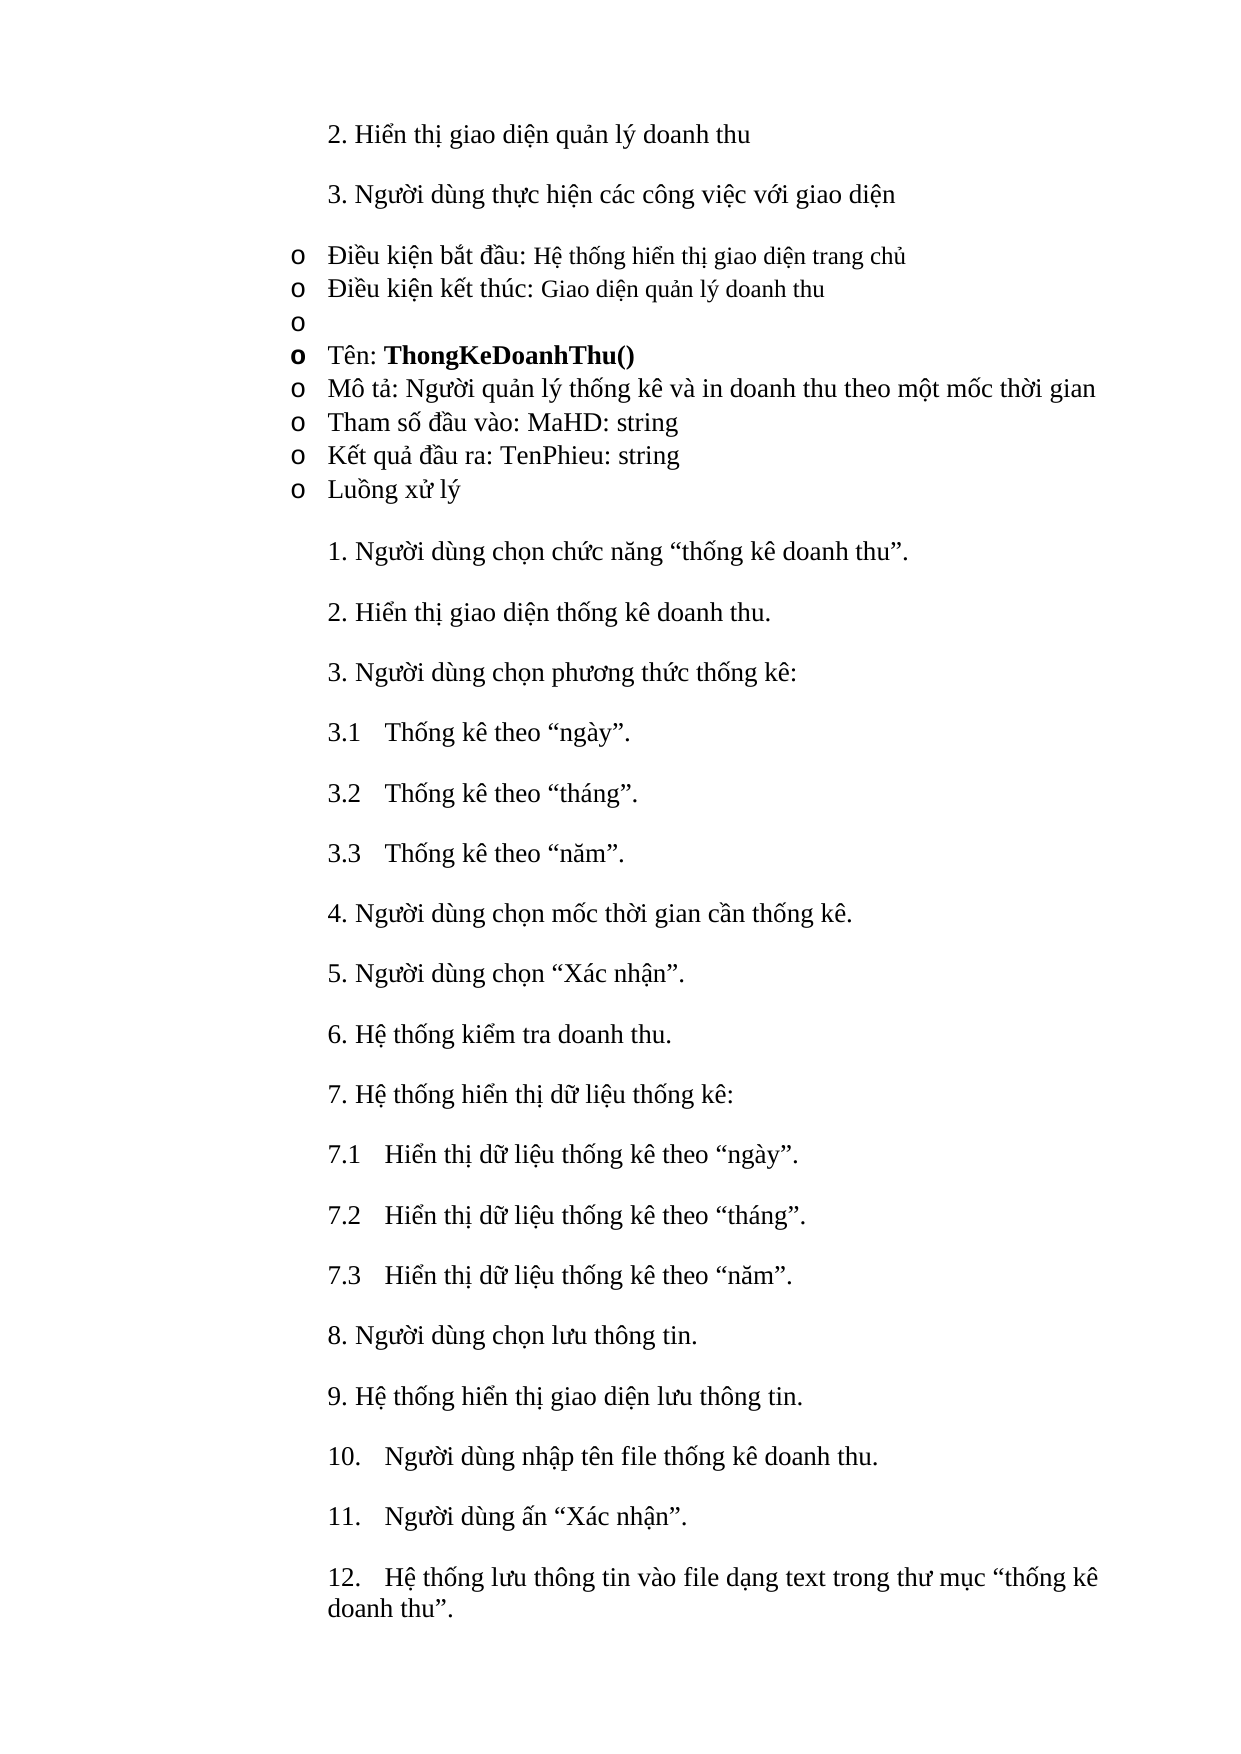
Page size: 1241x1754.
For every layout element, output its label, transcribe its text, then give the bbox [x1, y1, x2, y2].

text 5. Người dùng chọn “Xác nhận”. [327, 958, 1122, 989]
text 7. Hệ thống hiển thị dữ liệu thống kê: [327, 1078, 1122, 1109]
text 7.2 Hiển thị dữ liệu thống kê theo “tháng”. [327, 1199, 1122, 1230]
list Kết quả đầu ra: TenPhieu: string [290, 439, 1122, 473]
text 3.3 Thống kê theo “năm”. [327, 837, 1122, 868]
text 7.1 Hiển thị dữ liệu thống kê theo “ngày”. [327, 1138, 1122, 1170]
text 12. Hệ thống lưu thông tin vào file dạng text trong thư mục “thống kê doanh thu”. [327, 1561, 1122, 1623]
text 11. Người dùng ấn “Xác nhận”. [327, 1500, 1122, 1532]
list Tham số đầu vào: MaHD: string [290, 406, 1122, 439]
list Luồng xử lý [290, 473, 1122, 506]
text 8. Người dùng chọn lưu thông tin. [327, 1319, 1122, 1351]
list Tên: ThongKeDoanhThu() [290, 339, 1122, 372]
text 9. Hệ thống hiển thị giao diện lưu thông tin. [327, 1380, 1122, 1411]
list Mô tả: Người quản lý thống kê và in doanh thu theo một mốc thời gian [290, 372, 1122, 406]
text 1. Người dùng chọn chức năng “thống kê doanh thu”. [327, 535, 1122, 567]
text 2. Hiển thị giao diện quản lý doanh thu [327, 118, 1122, 149]
list Điều kiện kết thúc: Giao diện quản lý doanh thu [290, 272, 1122, 306]
text 6. Hệ thống kiểm tra doanh thu. [327, 1018, 1122, 1049]
text 2. Hiển thị giao diện thống kê doanh thu. [327, 596, 1122, 627]
text 3. Người dùng thực hiện các công việc với giao diện [327, 178, 1122, 209]
list Điều kiện bắt đầu: Hệ thống hiển thị giao diện trang chủ [290, 239, 1122, 272]
text 4. Người dùng chọn mốc thời gian cần thống kê. [327, 897, 1122, 928]
text 3.1 Thống kê theo “ngày”. [327, 716, 1122, 747]
text 3.2 Thống kê theo “tháng”. [327, 777, 1122, 808]
text 10. Người dùng nhập tên file thống kê doanh thu. [327, 1440, 1122, 1471]
text 7.3 Hiển thị dữ liệu thống kê theo “năm”. [327, 1259, 1122, 1290]
text 3. Người dùng chọn phương thức thống kê: [327, 656, 1122, 687]
